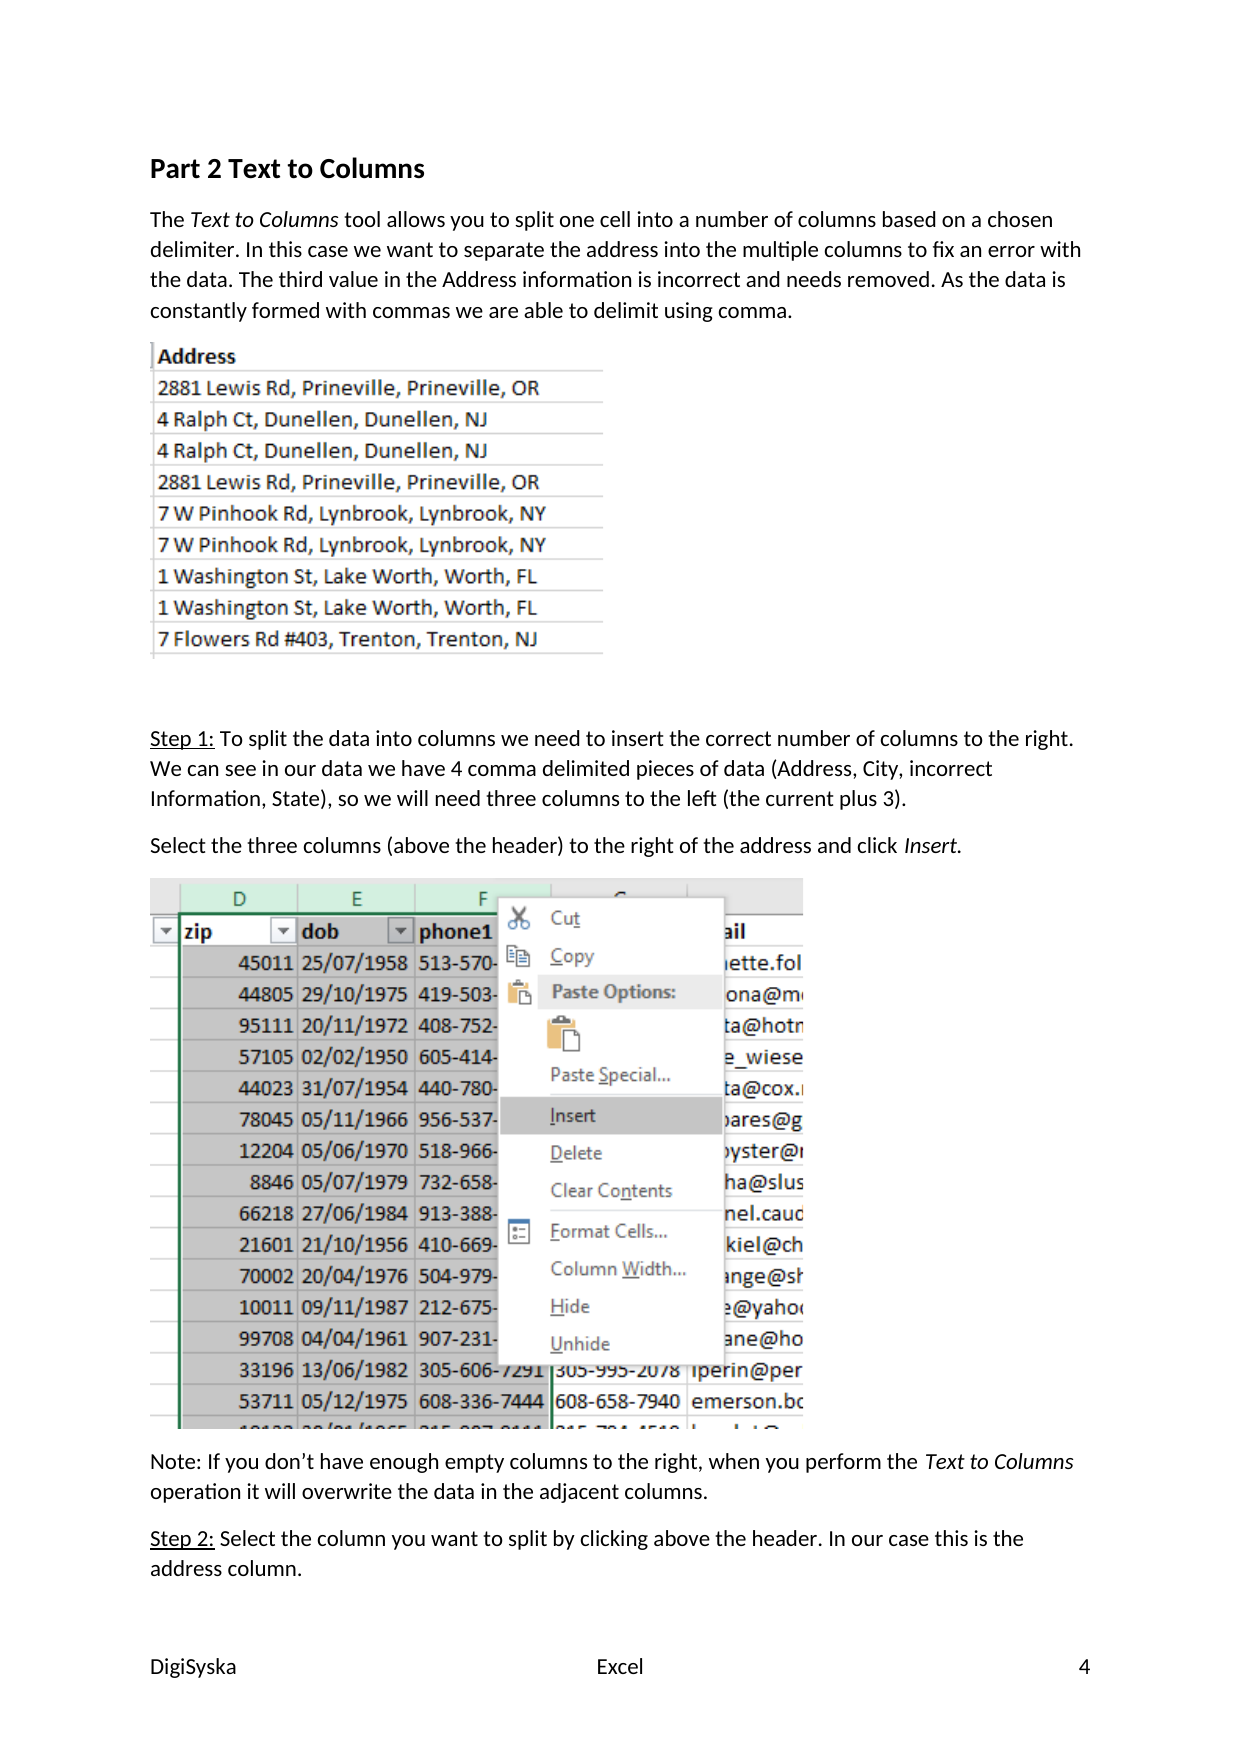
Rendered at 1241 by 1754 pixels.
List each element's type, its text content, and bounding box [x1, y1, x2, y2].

picture [150, 878, 804, 1429]
text Select the three columns (above the header) to the right of the address and click Insert. [150, 831, 1090, 859]
text Note: If you don’t have enough empty columns to the right, when you perform the Text to Columns operation it will overwrite the data in the adjacent columns. [150, 1447, 1090, 1505]
text The Text to Columns tool allows you to split one cell into a number of columns based on a chosen delimiter. In this case we want to separate the address into the multiple columns to fix an error with the data. The third value in the Address information is incorrect and needs removed. As the data is constantly formed with commas we are able to delimit using comma. [150, 205, 1090, 324]
picture [150, 342, 604, 659]
text Step 2: Select the column you want to split by clicking above the header. In our case this is the address column. [150, 1524, 1090, 1582]
text Part 2 Text to Columns [150, 150, 1090, 186]
text Step 1: To split the data into columns we need to insert the correct number of columns to the right. We can see in our data we have 4 comma delimited pieces of data (Address, City, incorrect Information, State), so we will need three columns to the left (the current plus 3). [150, 724, 1090, 812]
